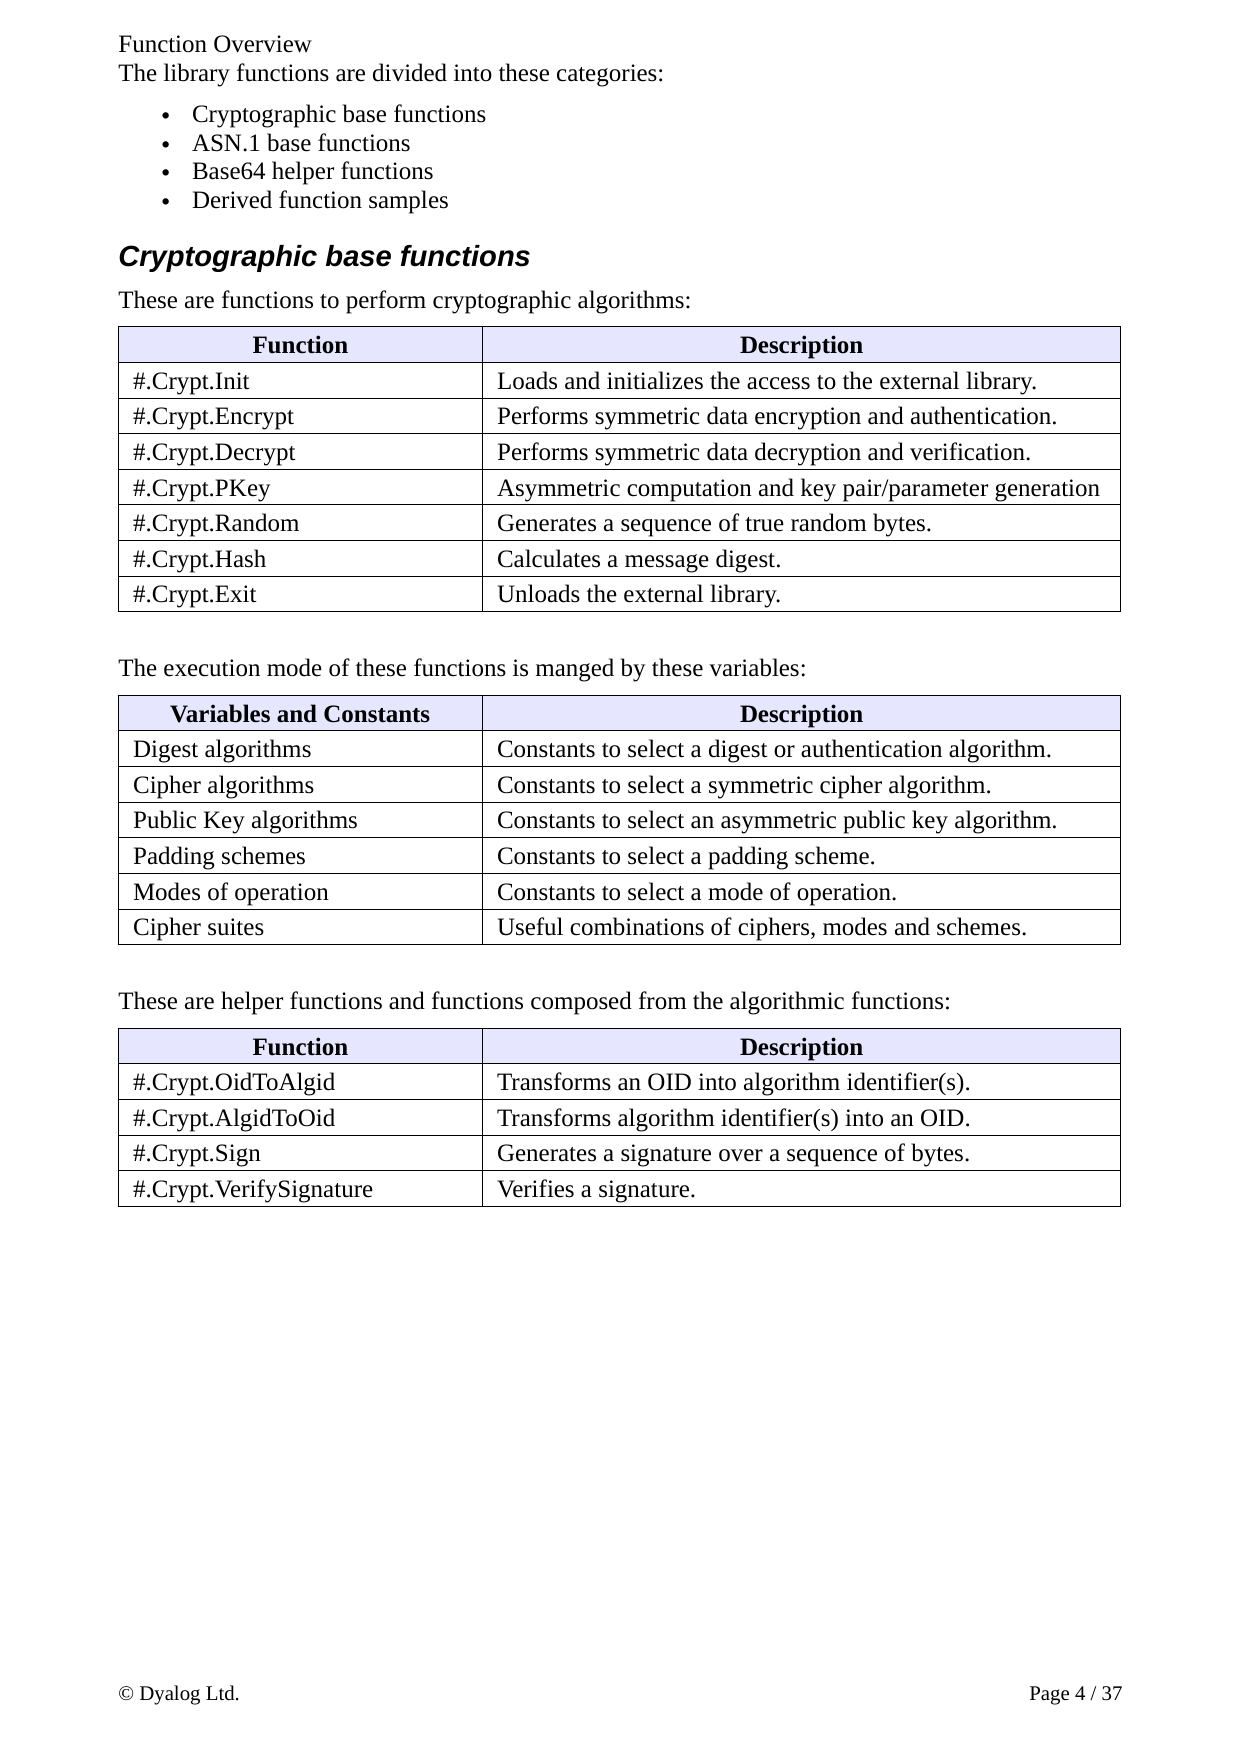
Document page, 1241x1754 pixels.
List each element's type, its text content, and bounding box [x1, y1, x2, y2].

table_cell Public Key algorithms [119, 803, 482, 837]
table_cell #.Crypt.Random [119, 505, 482, 540]
list Base64 helper functions [162, 156, 1122, 185]
table_cell Asymmetric computation and key pair/parameter generation [483, 470, 1120, 504]
list ASN.1 base functions [162, 128, 1122, 156]
table_cell Calculates a message digest. [483, 541, 1120, 576]
table_cell Performs symmetric data encryption and authentication. [483, 399, 1120, 433]
table_cell Transforms an OID into algorithm identifier(s). [483, 1064, 1120, 1099]
table_header Function [119, 327, 482, 362]
table_cell Generates a sequence of true random bytes. [483, 505, 1120, 540]
table_cell Generates a signature over a sequence of bytes. [483, 1136, 1120, 1170]
list Derived function samples [162, 185, 1122, 214]
table_header Function [119, 1029, 482, 1063]
table_cell Verifies a signature. [483, 1171, 1120, 1206]
table_cell #.Crypt.OidToAlgid [119, 1064, 482, 1099]
table_header Variables and Constants [119, 696, 482, 730]
table_cell Unloads the external library. [483, 577, 1120, 611]
table_cell Constants to select an asymmetric public key algorithm. [483, 803, 1120, 837]
text The library functions are divided into these categories: [118, 58, 1122, 86]
table_cell Constants to select a mode of operation. [483, 874, 1120, 908]
text These are helper functions and functions composed from the algorithmic functions: [118, 986, 1122, 1015]
text These are functions to perform cryptographic algorithms: [118, 285, 1122, 314]
table_cell Padding schemes [119, 838, 482, 873]
table_cell #.Crypt.Encrypt [119, 399, 482, 433]
table_cell Digest algorithms [119, 731, 482, 766]
table_header Description [483, 696, 1120, 730]
table_cell Constants to select a padding scheme. [483, 838, 1120, 873]
table_cell #.Crypt.Init [119, 363, 482, 397]
table_cell Transforms algorithm identifier(s) into an OID. [483, 1100, 1120, 1134]
table_cell Cipher algorithms [119, 767, 482, 802]
table_cell Useful combinations of ciphers, modes and schemes. [483, 910, 1120, 944]
text Function Overview [118, 29, 1122, 58]
table_cell #.Crypt.PKey [119, 470, 482, 504]
subtitle Cryptographic base functions [118, 239, 1122, 272]
table_cell Performs symmetric data decryption and verification. [483, 434, 1120, 469]
list Cryptographic base functions [162, 99, 1122, 128]
table_cell Constants to select a digest or authentication algorithm. [483, 731, 1120, 766]
table_cell Constants to select a symmetric cipher algorithm. [483, 767, 1120, 802]
table_header Description [483, 327, 1120, 362]
table_cell #.Crypt.AlgidToOid [119, 1100, 482, 1134]
table_cell Modes of operation [119, 874, 482, 908]
table_cell #.Crypt.VerifySignature [119, 1171, 482, 1206]
table_cell #.Crypt.Decrypt [119, 434, 482, 469]
table_header Description [483, 1029, 1120, 1063]
table_cell Loads and initializes the access to the external library. [483, 363, 1120, 397]
table_cell #.Crypt.Exit [119, 577, 482, 611]
table_cell Cipher suites [119, 910, 482, 944]
text The execution mode of these functions is manged by these variables: [118, 653, 1122, 682]
table_cell #.Crypt.Hash [119, 541, 482, 576]
table_cell #.Crypt.Sign [119, 1136, 482, 1170]
